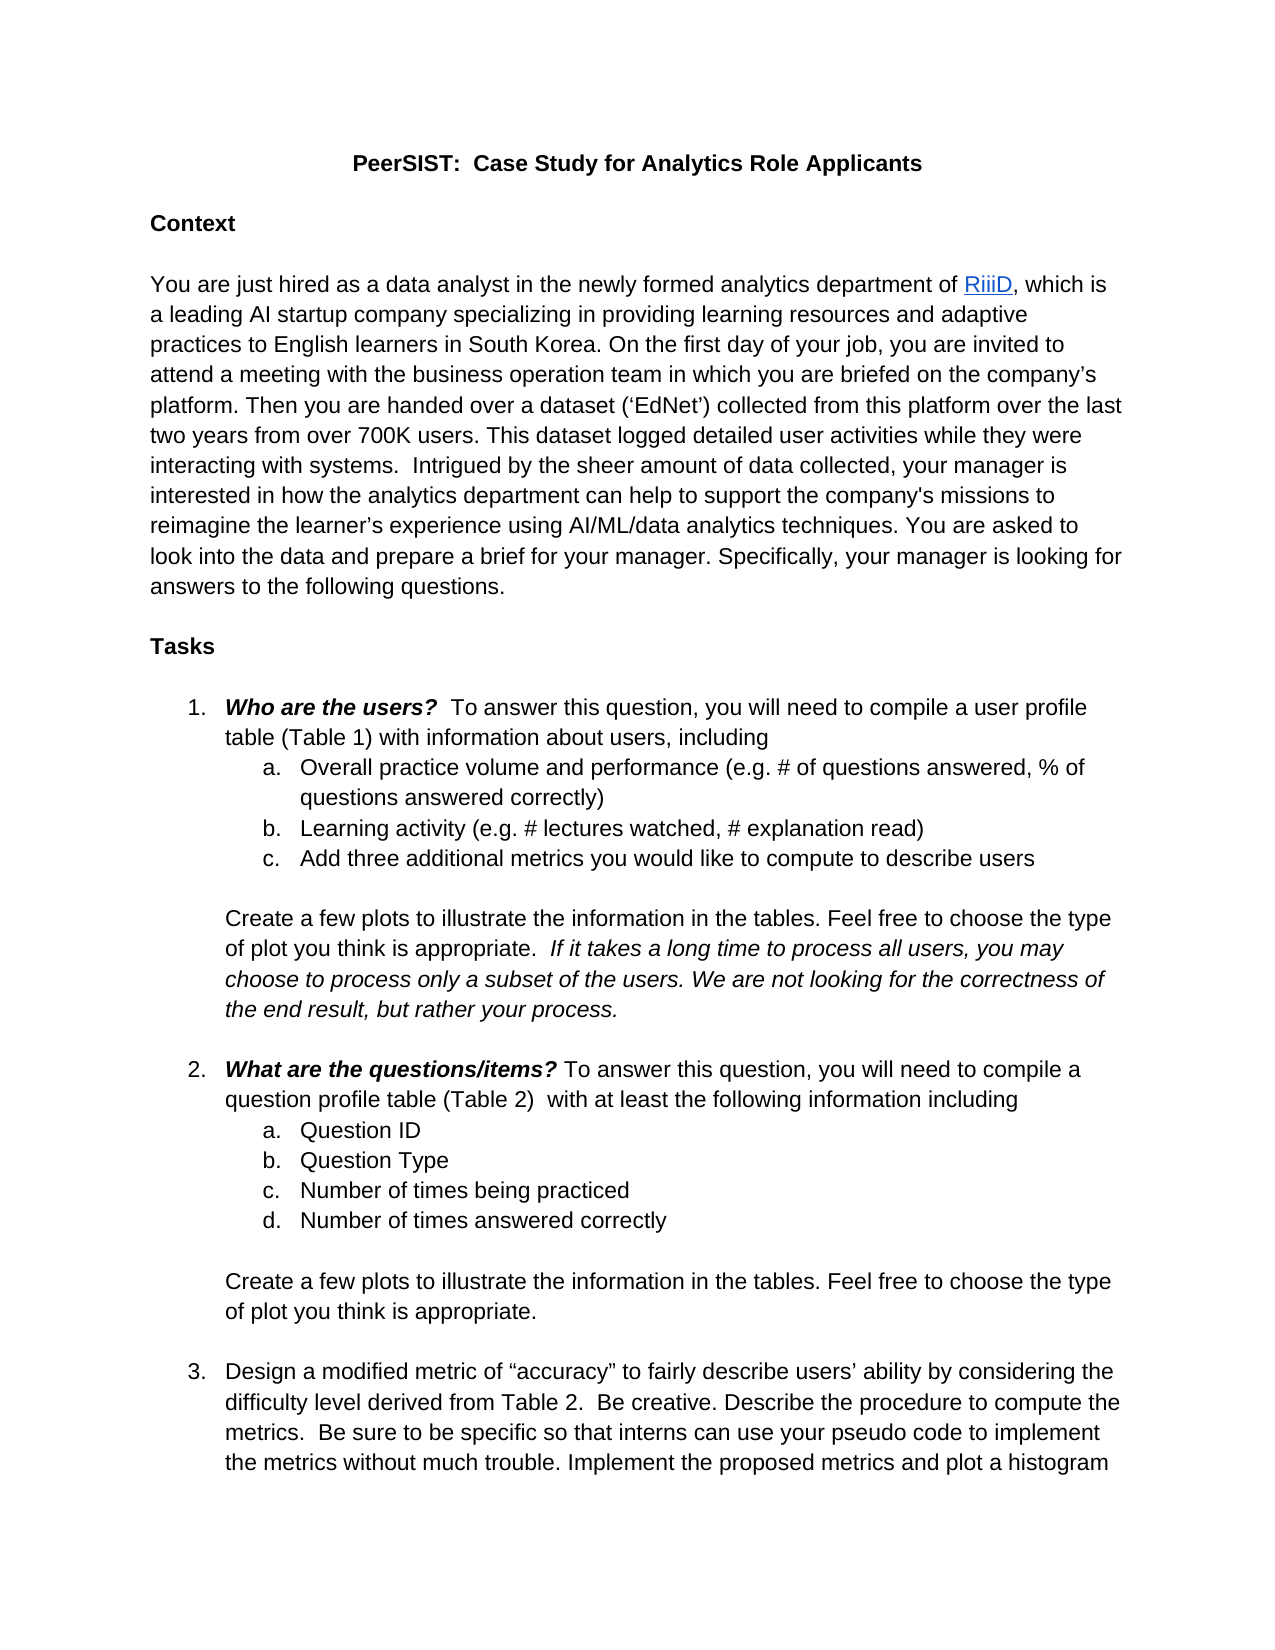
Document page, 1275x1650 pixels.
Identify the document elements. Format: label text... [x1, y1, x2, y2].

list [187, 1358, 1125, 1475]
list Who are the users? To answer this question, you will need to compile a user profile table (Table 1) with information about users, including [187, 694, 1125, 750]
list Overall practice volume and performance (e.g. # of questions answered, % of questions answered correctly) [262, 754, 1125, 811]
list Number of times being practiced [262, 1177, 1125, 1203]
list Question ID [262, 1117, 1125, 1143]
text Create a few plots to illustrate the information in the tables. Feel free to choose the type of plot you think is appropriate. [225, 1268, 1125, 1324]
text You are just hired as a data analyst in the newly formed analytics department of RiiiD, which is a leading AI startup company specializing in providing learning resources and adaptive practices to English learners in South Korea. On the first day of your job, you are invited to attend a meeting with the business operation team in which you are briefed on the company’s platform. Then you are handed over a dataset (‘EdNet’) collected from this platform over the last two years from over 700K users. This dataset logged detailed user activities while they were interacting with systems. Intrigued by the sheer amount of data collected, your manager is interested in how the analytics department can help to support the company's missions to reimagine the learner’s experience using AI/ML/data analytics techniques. You are asked to look into the data and prepare a brief for your manager. Specifically, your manager is looking for answers to the following questions. [150, 271, 1125, 599]
text Create a few plots to illustrate the information in the tables. Feel free to choose the type of plot you think is appropriate. If it takes a long time to process all users, you may choose to process only a subset of the users. We are not looking for the correctness of the end result, but rather your process. [225, 905, 1125, 1022]
text Tasks [150, 633, 1125, 660]
list Question Type [262, 1147, 1125, 1173]
list Number of times answered correctly [262, 1207, 1125, 1234]
list Add three additional metrics you would like to compute to describe users [262, 845, 1125, 871]
text Context [150, 210, 1125, 237]
list What are the questions/items? To answer this question, you will need to compile a question profile table (Table 2) with at least the following information including [187, 1056, 1125, 1113]
list Learning activity (e.g. # lectures watched, # explanation read) [262, 814, 1125, 841]
text PeerSIST: Case Study for Analytics Role Applicants [150, 150, 1125, 176]
